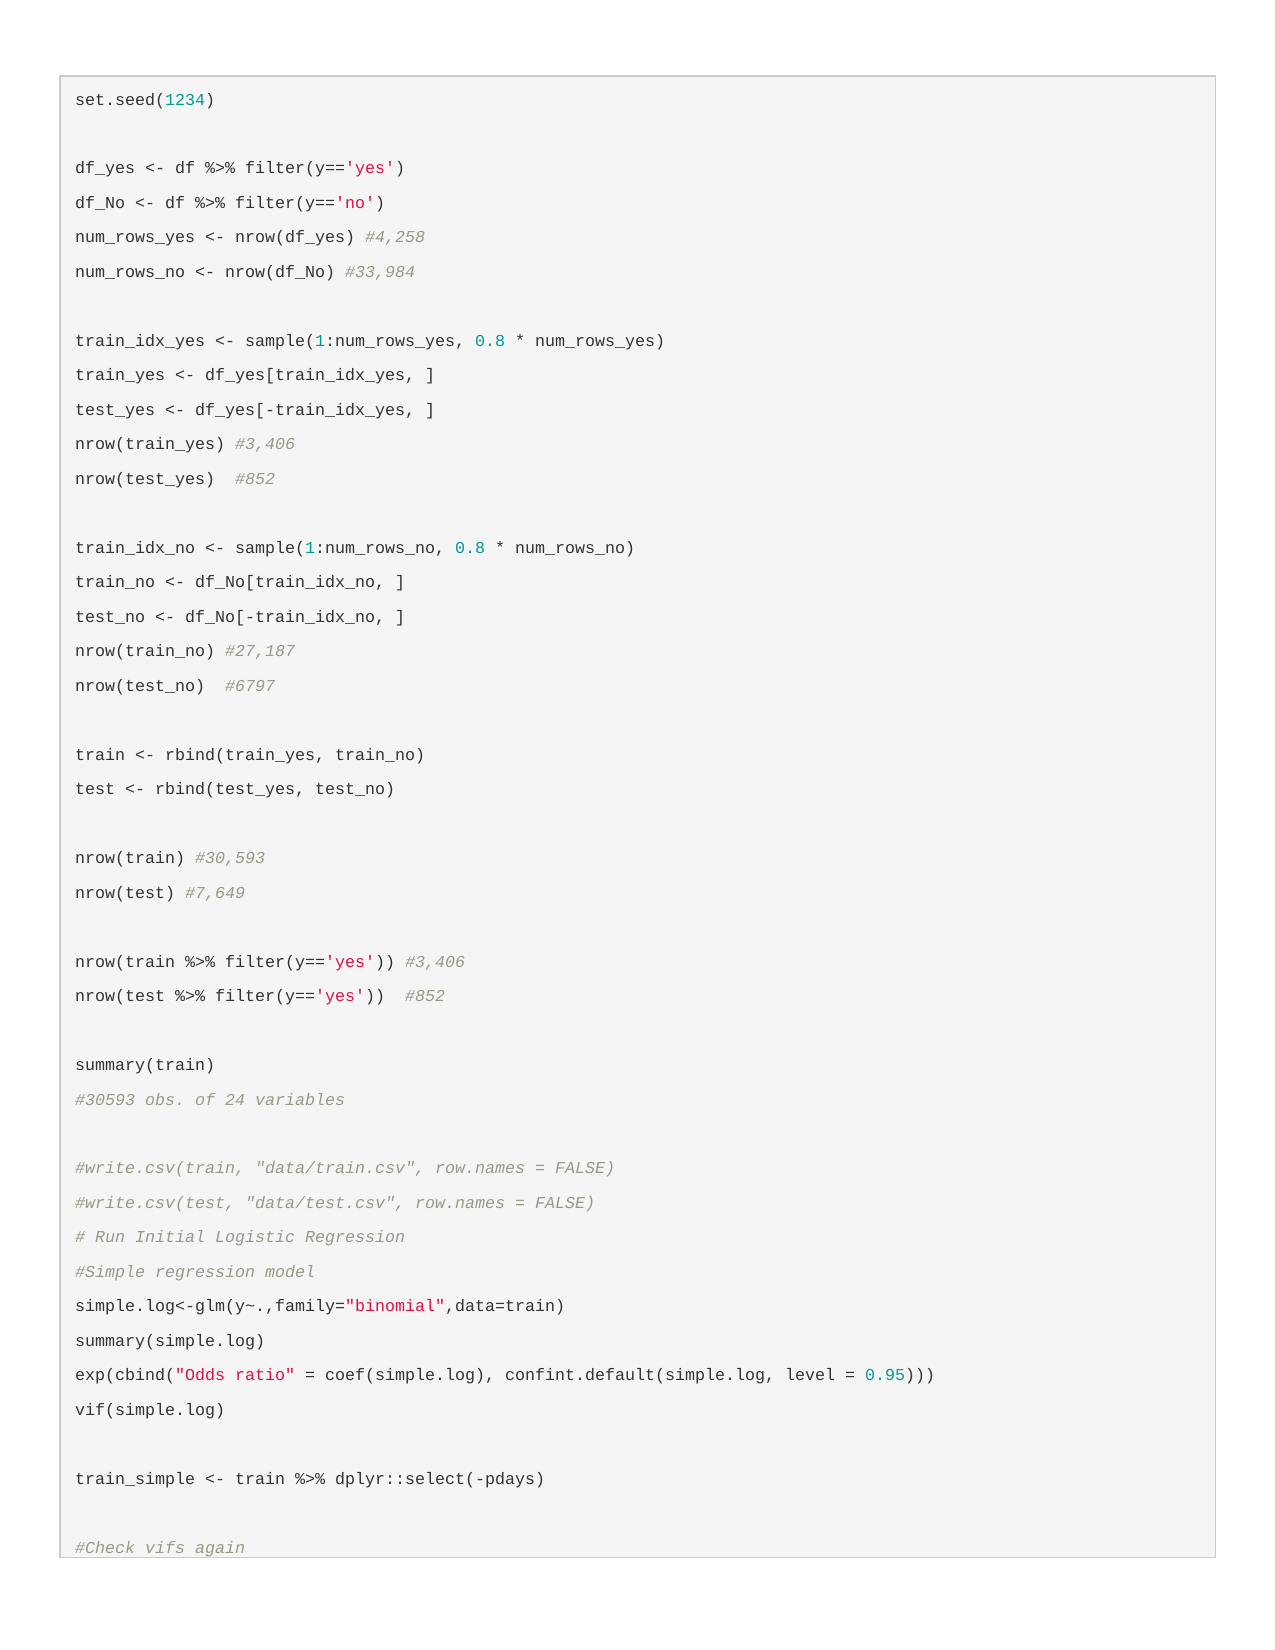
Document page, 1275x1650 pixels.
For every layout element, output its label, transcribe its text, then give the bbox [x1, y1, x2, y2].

text nrow(train_yes) #3,406 [61, 420, 1215, 454]
text train_yes <- df_yes[train_idx_yes, ] [61, 351, 1215, 385]
text summary(simple.log) [61, 1316, 1215, 1351]
text nrow(test %>% filter(y=='yes')) #852 [61, 971, 1215, 1006]
text df_No <- df %>% filter(y=='no') [61, 178, 1215, 213]
text #write.csv(test, "data/test.csv", row.names = FALSE) [61, 1178, 1215, 1213]
text nrow(test) #7,649 [61, 868, 1215, 902]
text #write.csv(train, "data/train.csv", row.names = FALSE) [61, 1144, 1215, 1178]
text train <- rbind(train_yes, train_no) [61, 730, 1215, 764]
text nrow(train) #30,593 [61, 833, 1215, 868]
text train_no <- df_No[train_idx_no, ] [61, 558, 1215, 592]
text train_idx_yes <- sample(1:num_rows_yes, 0.8 * num_rows_yes) [61, 316, 1215, 351]
text nrow(train_no) #27,187 [61, 627, 1215, 661]
text nrow(test_yes) #852 [61, 454, 1215, 489]
text set.seed(1234) [61, 77, 1215, 109]
text exp(cbind("Odds ratio" = coef(simple.log), confint.default(simple.log, level = 0.95))) [61, 1351, 1215, 1385]
text num_rows_yes <- nrow(df_yes) #4,258 [61, 213, 1215, 247]
text vif(simple.log) [61, 1385, 1215, 1420]
text # Run Initial Logistic Regression [61, 1213, 1215, 1247]
text df_yes <- df %>% filter(y=='yes') [61, 144, 1215, 178]
text #Check vifs again [61, 1523, 1215, 1557]
text summary(train) [61, 1040, 1215, 1075]
text nrow(test_no) #6797 [61, 661, 1215, 696]
text #Simple regression model [61, 1247, 1215, 1282]
text #30593 obs. of 24 variables [61, 1075, 1215, 1109]
text test_yes <- df_yes[-train_idx_yes, ] [61, 385, 1215, 420]
text train_simple <- train %>% dplyr::select(-pdays) [61, 1454, 1215, 1489]
text test_no <- df_No[-train_idx_no, ] [61, 592, 1215, 627]
text num_rows_no <- nrow(df_No) #33,984 [61, 247, 1215, 282]
text simple.log<-glm(y~.,family="binomial",data=train) [61, 1282, 1215, 1316]
text test <- rbind(test_yes, test_no) [61, 764, 1215, 799]
text train_idx_no <- sample(1:num_rows_no, 0.8 * num_rows_no) [61, 523, 1215, 558]
text nrow(train %>% filter(y=='yes')) #3,406 [61, 937, 1215, 971]
